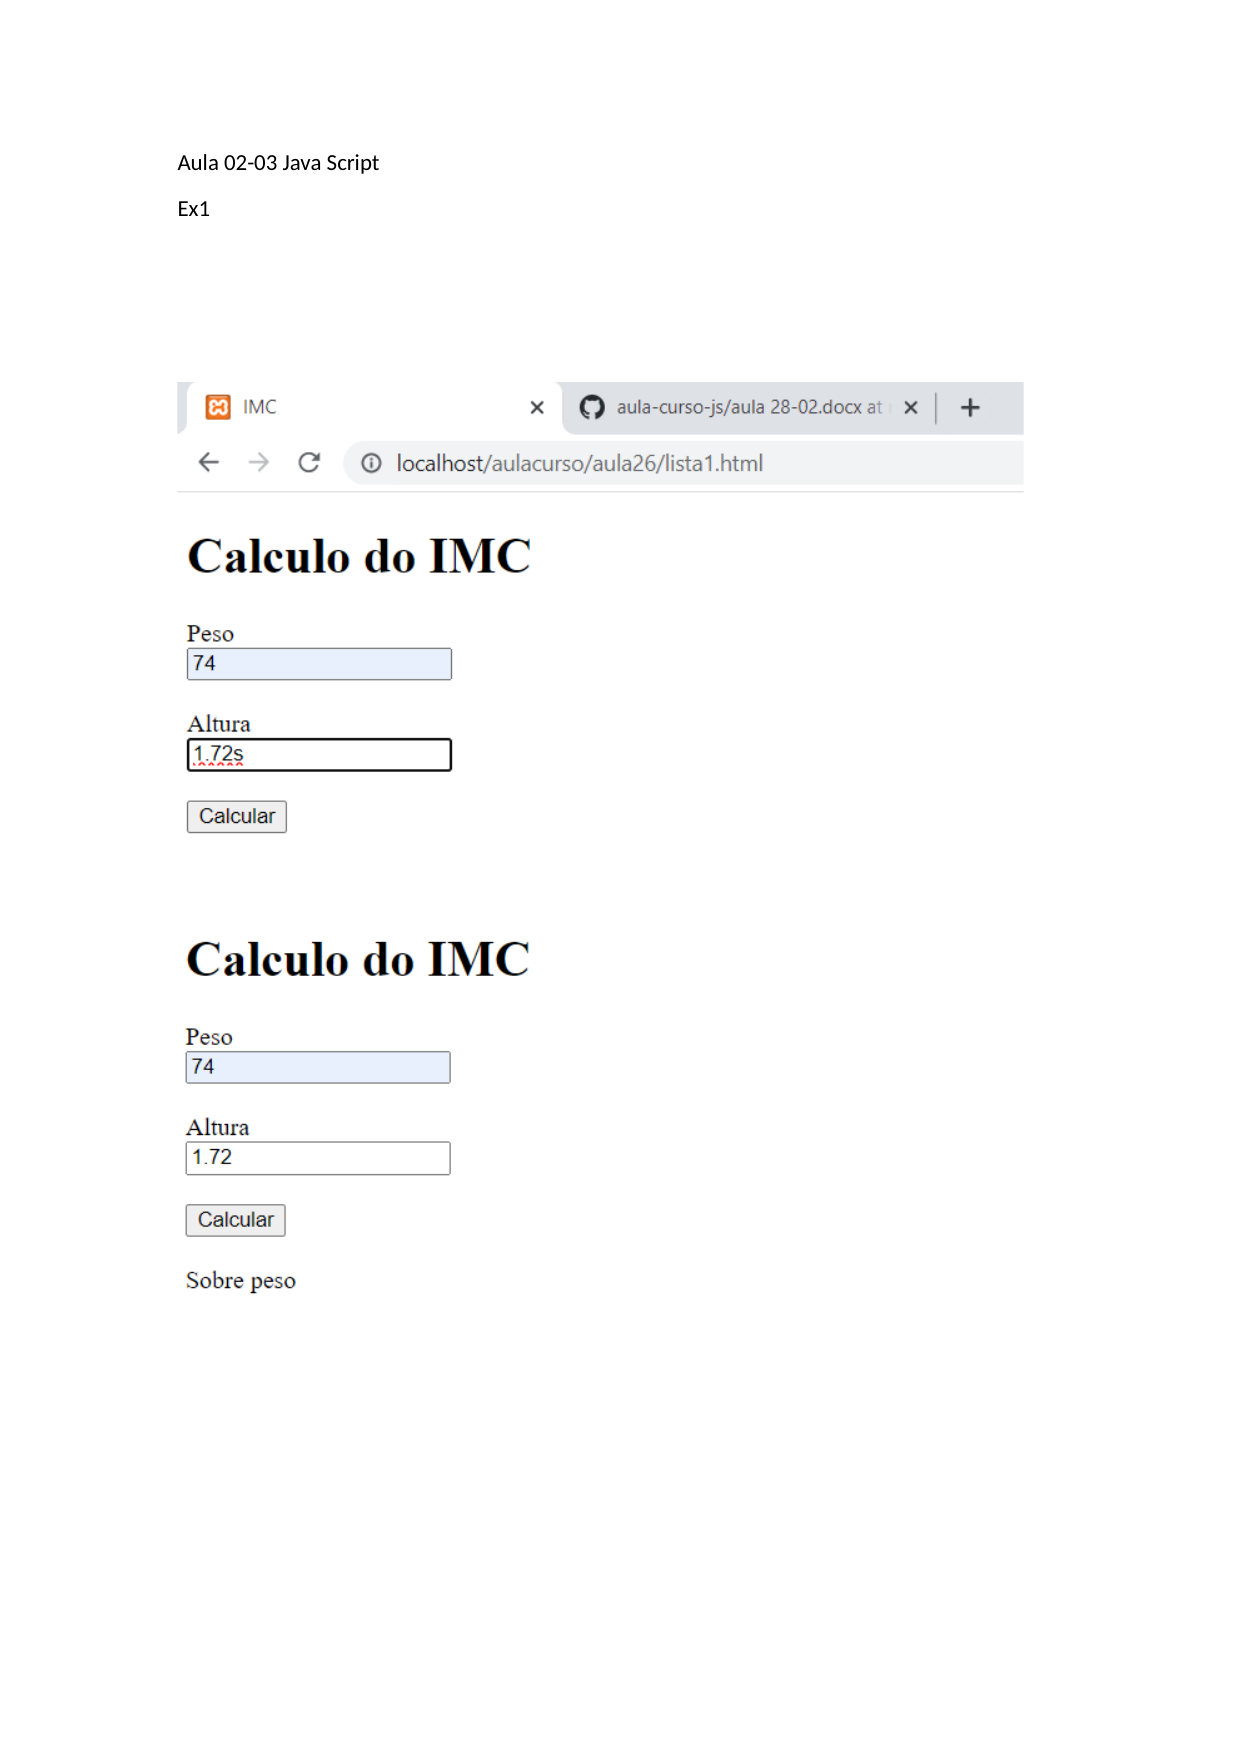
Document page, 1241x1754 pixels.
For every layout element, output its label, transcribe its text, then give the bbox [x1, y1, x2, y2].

text Ex1 [177, 194, 1063, 222]
text Aula 02-03 Java Script [177, 148, 1063, 176]
picture [177, 382, 1024, 931]
picture [177, 932, 696, 1336]
